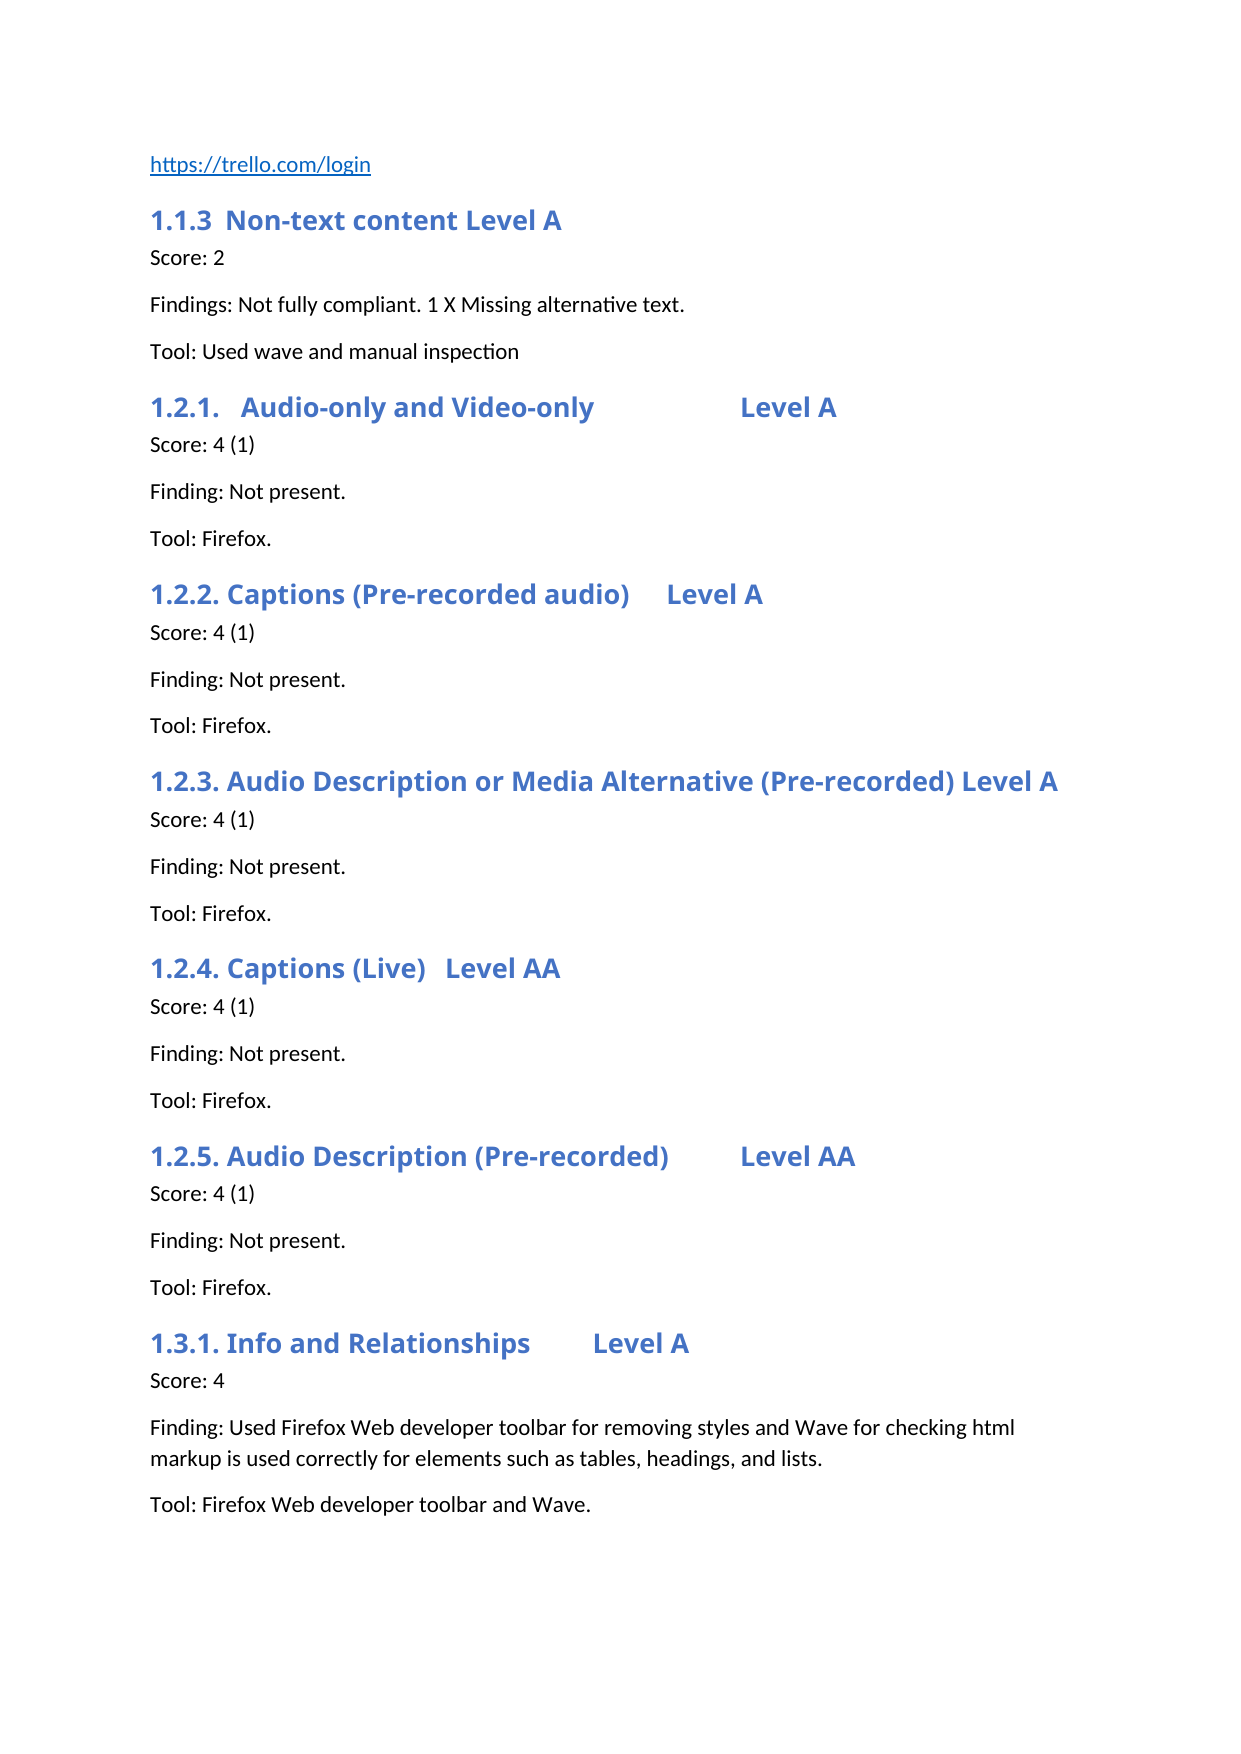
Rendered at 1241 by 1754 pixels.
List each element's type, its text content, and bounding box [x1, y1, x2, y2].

text Tool: Firefox. [150, 899, 1090, 927]
subtitle 1.2.3. Audio Description or Media Alternative (Pre-recorded) Level A [150, 763, 1090, 799]
text Tool: Firefox. [150, 1273, 1090, 1301]
text Score: 4 [150, 1367, 1090, 1394]
text Score: 2 [150, 243, 1090, 271]
subtitle 1.3.1. Info and Relationships Level A [150, 1324, 1090, 1361]
subtitle 1.2.2. Captions (Pre-recorded audio) Level A [150, 575, 1090, 612]
text Score: 4 (1) [150, 1179, 1090, 1207]
text Tool: Firefox. [150, 1086, 1090, 1114]
text Finding: Not present. [150, 852, 1090, 880]
subtitle 1.2.5. Audio Description (Pre-recorded) Level AA [150, 1137, 1090, 1174]
text Score: 4 (1) [150, 805, 1090, 833]
text Tool: Firefox. [150, 712, 1090, 739]
text Finding: Not present. [150, 1039, 1090, 1067]
text Score: 4 (1) [150, 431, 1090, 459]
subtitle 1.2.4. Captions (Live) Level AA [150, 950, 1090, 987]
text https://trello.com/login [150, 150, 1090, 178]
text Finding: Not present. [150, 1226, 1090, 1254]
text Tool: Firefox. [150, 524, 1090, 552]
text Score: 4 (1) [150, 618, 1090, 646]
subtitle Non-text content Level A [150, 201, 1090, 238]
text Finding: Not present. [150, 665, 1090, 693]
subtitle 1.2.1. Audio-only and Video-only Level A [150, 388, 1090, 425]
text Finding: Not present. [150, 477, 1090, 506]
text Finding: Used Firefox Web developer toolbar for removing styles and Wave for checking html markup is used correctly for elements such as tables, headings, and lists. [150, 1413, 1090, 1472]
text Tool: Firefox Web developer toolbar and Wave. [150, 1491, 1090, 1518]
text Tool: Used wave and manual inspection [150, 337, 1090, 365]
text Score: 4 (1) [150, 992, 1090, 1020]
text Findings: Not fully compliant. 1 X Missing alternative text. [150, 290, 1090, 318]
